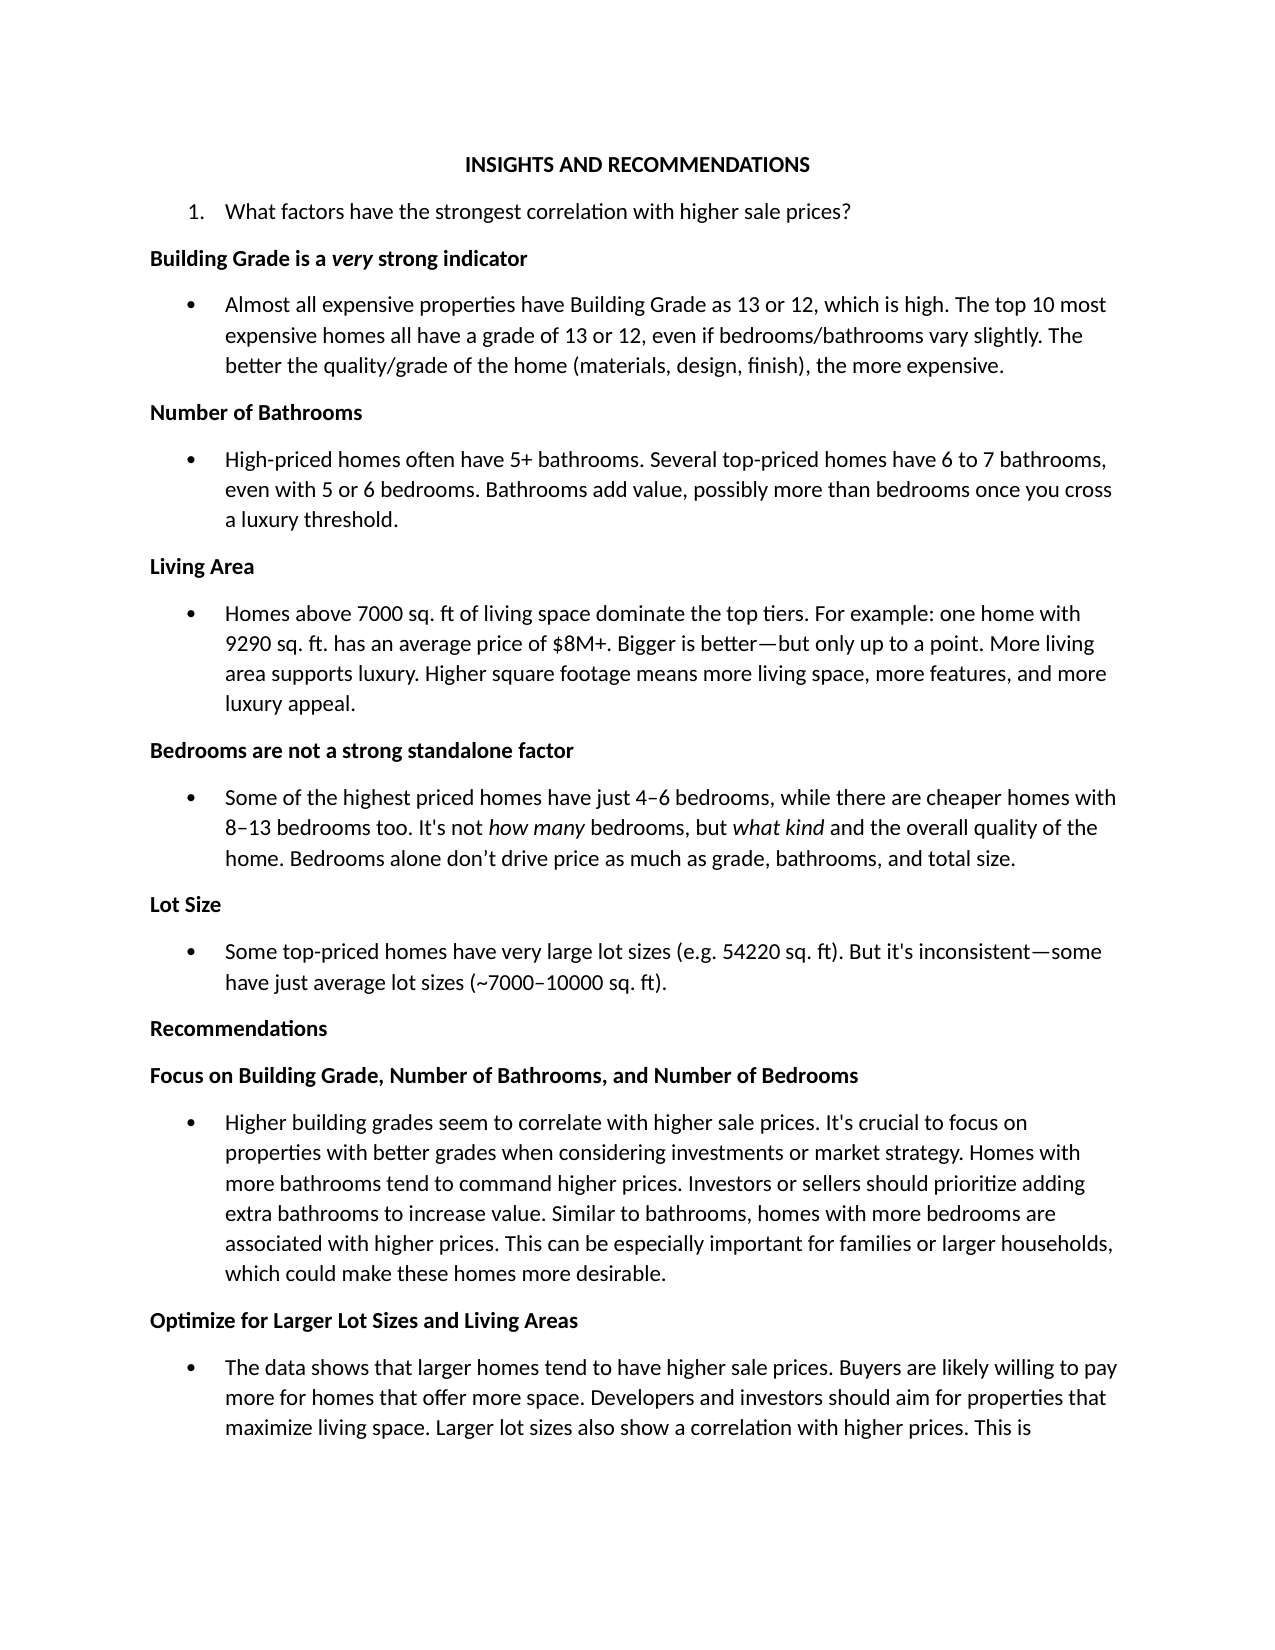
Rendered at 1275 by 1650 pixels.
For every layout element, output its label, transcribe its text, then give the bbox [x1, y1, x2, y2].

text INSIGHTS AND RECOMMENDATIONS [150, 150, 1125, 178]
text Bedrooms are not a strong standalone factor [150, 736, 1125, 764]
list High-priced homes often have 5+ bathrooms. Several top-priced homes have 6 to 7 bathrooms, even with 5 or 6 bedrooms. Bathrooms add value, possibly more than bedrooms once you cross a luxury threshold. [187, 445, 1125, 533]
list What factors have the strongest correlation with higher sale prices? [187, 197, 1125, 225]
text Number of Bathrooms [150, 398, 1125, 426]
text Building Grade is a very strong indicator [150, 244, 1125, 272]
text Lot Size [150, 891, 1125, 919]
list Almost all expensive properties have Building Grade as 13 or 12, which is high. The top 10 most expensive homes all have a grade of 13 or 12, even if bedrooms/bathrooms vary slightly. The better the quality/grade of the home (materials, design, finish), the more expensive. [187, 291, 1125, 379]
text Focus on Building Grade, Number of Bathrooms, and Number of Bedrooms [150, 1061, 1125, 1089]
list Higher building grades seem to correlate with higher sale prices. It's crucial to focus on properties with better grades when considering investments or market strategy. Homes with more bathrooms tend to command higher prices. Investors or sellers should prioritize adding extra bathrooms to increase value. Similar to bathrooms, homes with more bedrooms are associated with higher prices. This can be especially important for families or larger households, which could make these homes more desirable. [187, 1108, 1125, 1287]
text Recommendations [150, 1014, 1125, 1043]
list Some top-priced homes have very large lot sizes (e.g. 54220 sq. ft). But it's inconsistent—some have just average lot sizes (~7000–10000 sq. ft). [187, 937, 1125, 996]
text Living Area [150, 552, 1125, 580]
text Optimize for Larger Lot Sizes and Living Areas [150, 1306, 1125, 1334]
list Some of the highest priced homes have just 4–6 bedrooms, while there are cheaper homes with 8–13 bedrooms too. It's not how many bedrooms, but what kind and the overall quality of the home. Bedrooms alone don’t drive price as much as grade, bathrooms, and total size. [187, 783, 1125, 872]
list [187, 1353, 1125, 1442]
list Homes above 7000 sq. ft of living space dominate the top tiers. For example: one home with 9290 sq. ft. has an average price of $8M+. Bigger is better—but only up to a point. More living area supports luxury. Higher square footage means more living space, more features, and more luxury appeal. [187, 599, 1125, 718]
